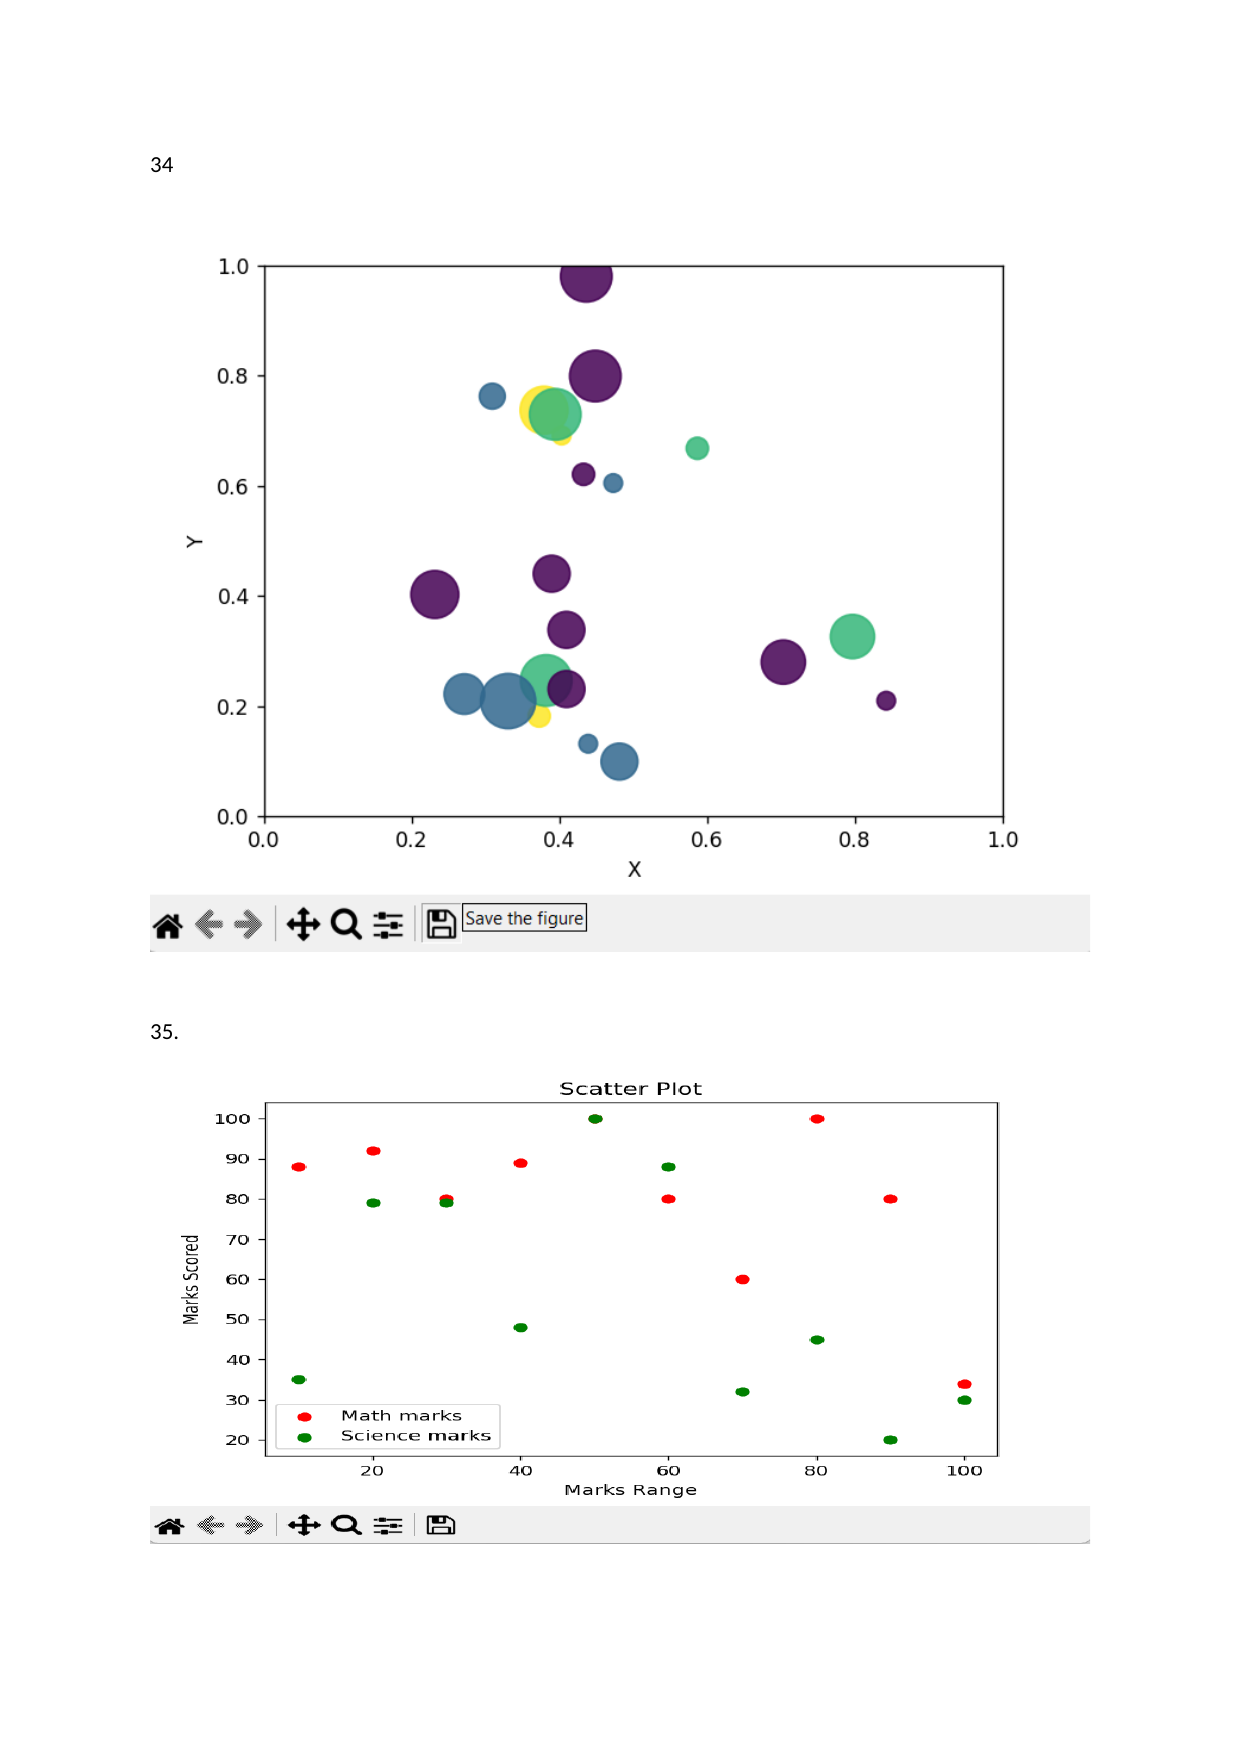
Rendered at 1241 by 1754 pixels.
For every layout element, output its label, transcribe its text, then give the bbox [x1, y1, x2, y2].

picture [150, 180, 1091, 952]
text 35. [150, 1017, 1090, 1047]
text 34 [150, 150, 1090, 180]
picture [150, 1047, 1091, 1544]
